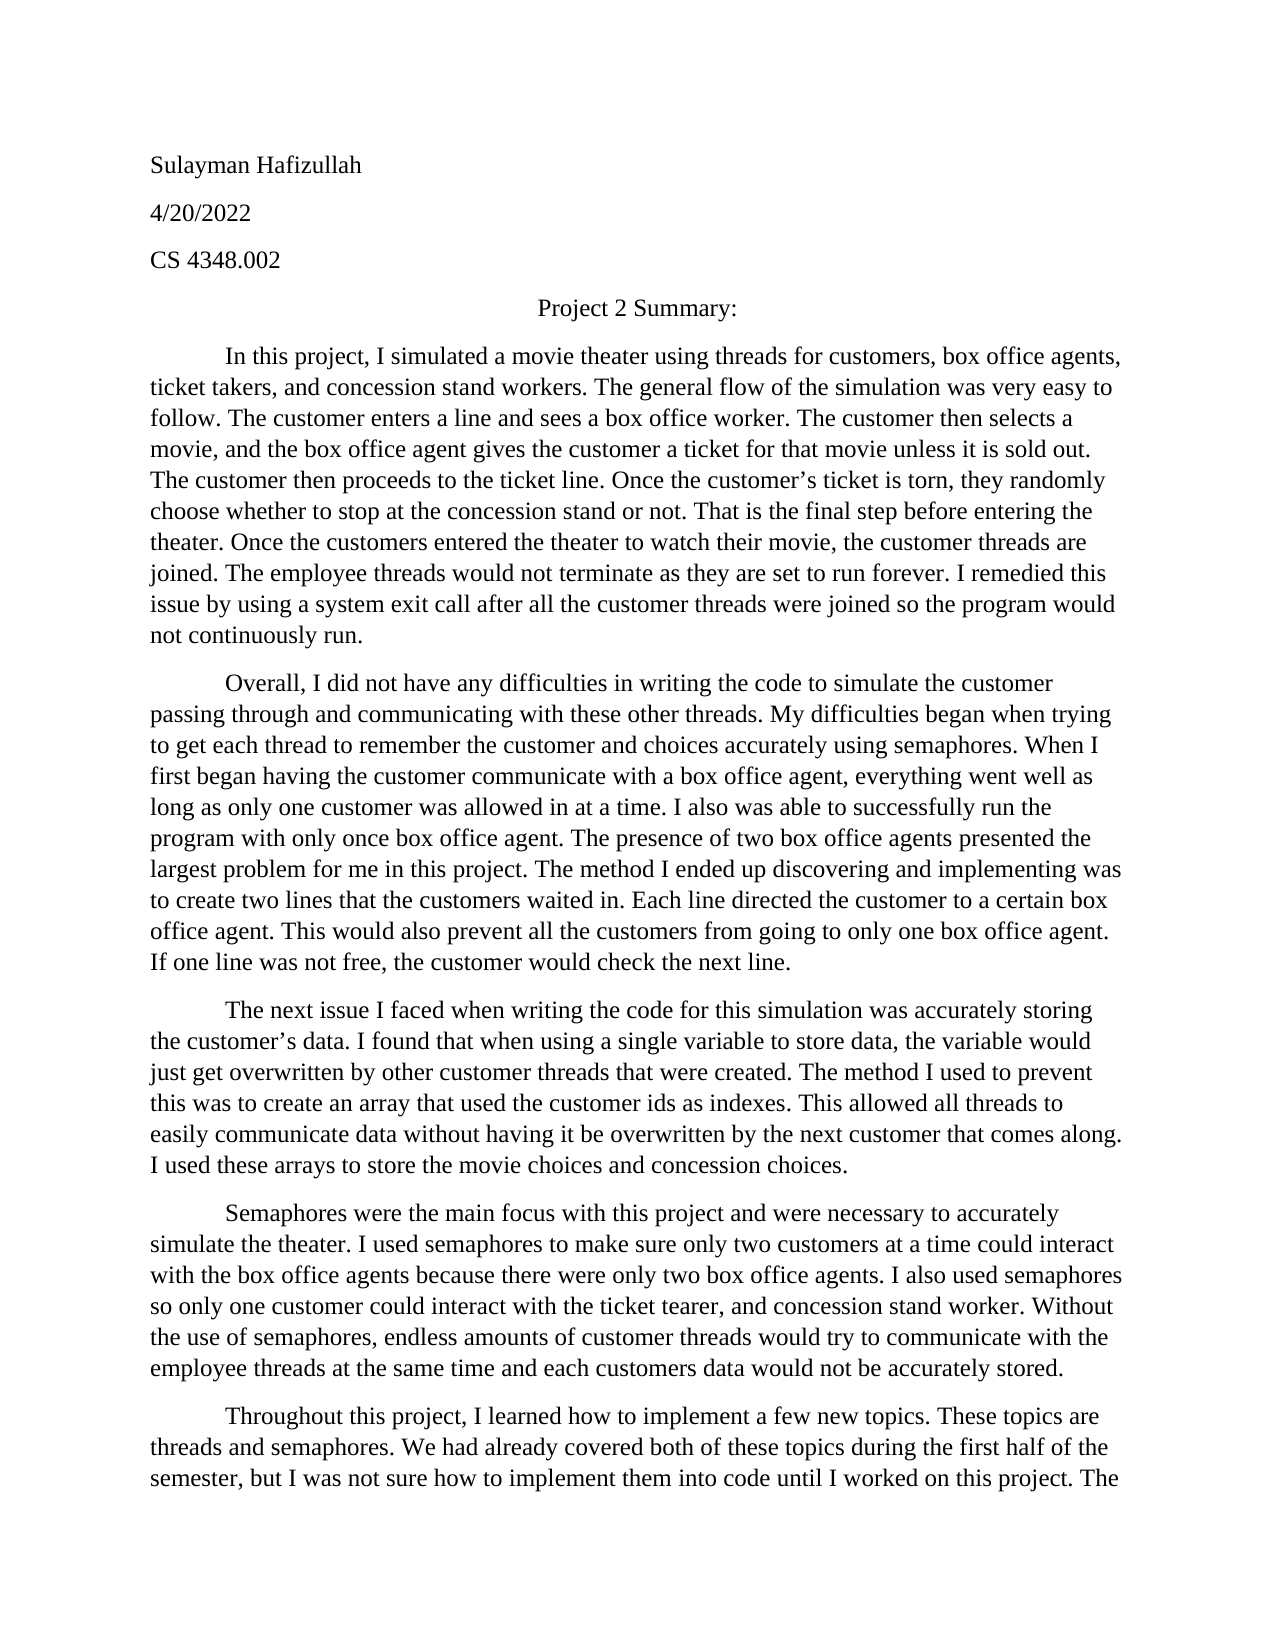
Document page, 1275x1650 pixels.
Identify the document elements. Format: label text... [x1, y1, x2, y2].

text Semaphores were the main focus with this project and were necessary to accurately simulate the theater. I used semaphores to make sure only two customers at a time could interact with the box office agents because there were only two box office agents. I also used semaphores so only one customer could interact with the ticket tearer, and concession stand worker. Without the use of semaphores, endless amounts of customer threads would try to communicate with the employee threads at the same time and each customers data would not be accurately stored. [150, 1198, 1125, 1382]
text Overall, I did not have any difficulties in writing the code to simulate the customer passing through and communicating with these other threads. My difficulties began when trying to get each thread to remember the customer and choices accurately using semaphores. When I first began having the customer communicate with a box office agent, everything went well as long as only one customer was allowed in at a time. I also was able to successfully run the program with only once box office agent. The presence of two box office agents presented the largest problem for me in this project. The method I ended up discovering and implementing was to create two lines that the customers waited in. Each line directed the customer to a certain box office agent. This would also prevent all the customers from going to only one box office agent. If one line was not free, the customer would check the next line. [150, 668, 1125, 976]
text CS 4348.002 [150, 245, 1125, 274]
text The next issue I faced when writing the code for this simulation was accurately storing the customer’s data. I found that when using a single variable to store data, the variable would just get overwritten by other customer threads that were created. The method I used to prevent this was to create an array that used the customer ids as indexes. This allowed all threads to easily communicate data without having it be overwritten by the next customer that comes along. I used these arrays to store the movie choices and concession choices. [150, 995, 1125, 1179]
text 4/20/2022 [150, 198, 1125, 226]
text In this project, I simulated a movie theater using threads for customers, box office agents, ticket takers, and concession stand workers. The general flow of the simulation was very easy to follow. The customer enters a line and sees a box office worker. The customer then selects a movie, and the box office agent gives the customer a ticket for that movie unless it is sold out. The customer then proceeds to the ticket line. Once the customer’s ticket is torn, they randomly choose whether to stop at the concession stand or not. That is the final step before entering the theater. Once the customers entered the theater to watch their movie, the customer threads are joined. The employee threads would not terminate as they are set to run forever. I remedied this issue by using a system exit call after all the customer threads were joined so the program would not continuously run. [150, 341, 1125, 649]
text Project 2 Summary: [150, 293, 1125, 322]
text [150, 1401, 1125, 1492]
text Sulayman Hafizullah [150, 150, 1125, 179]
